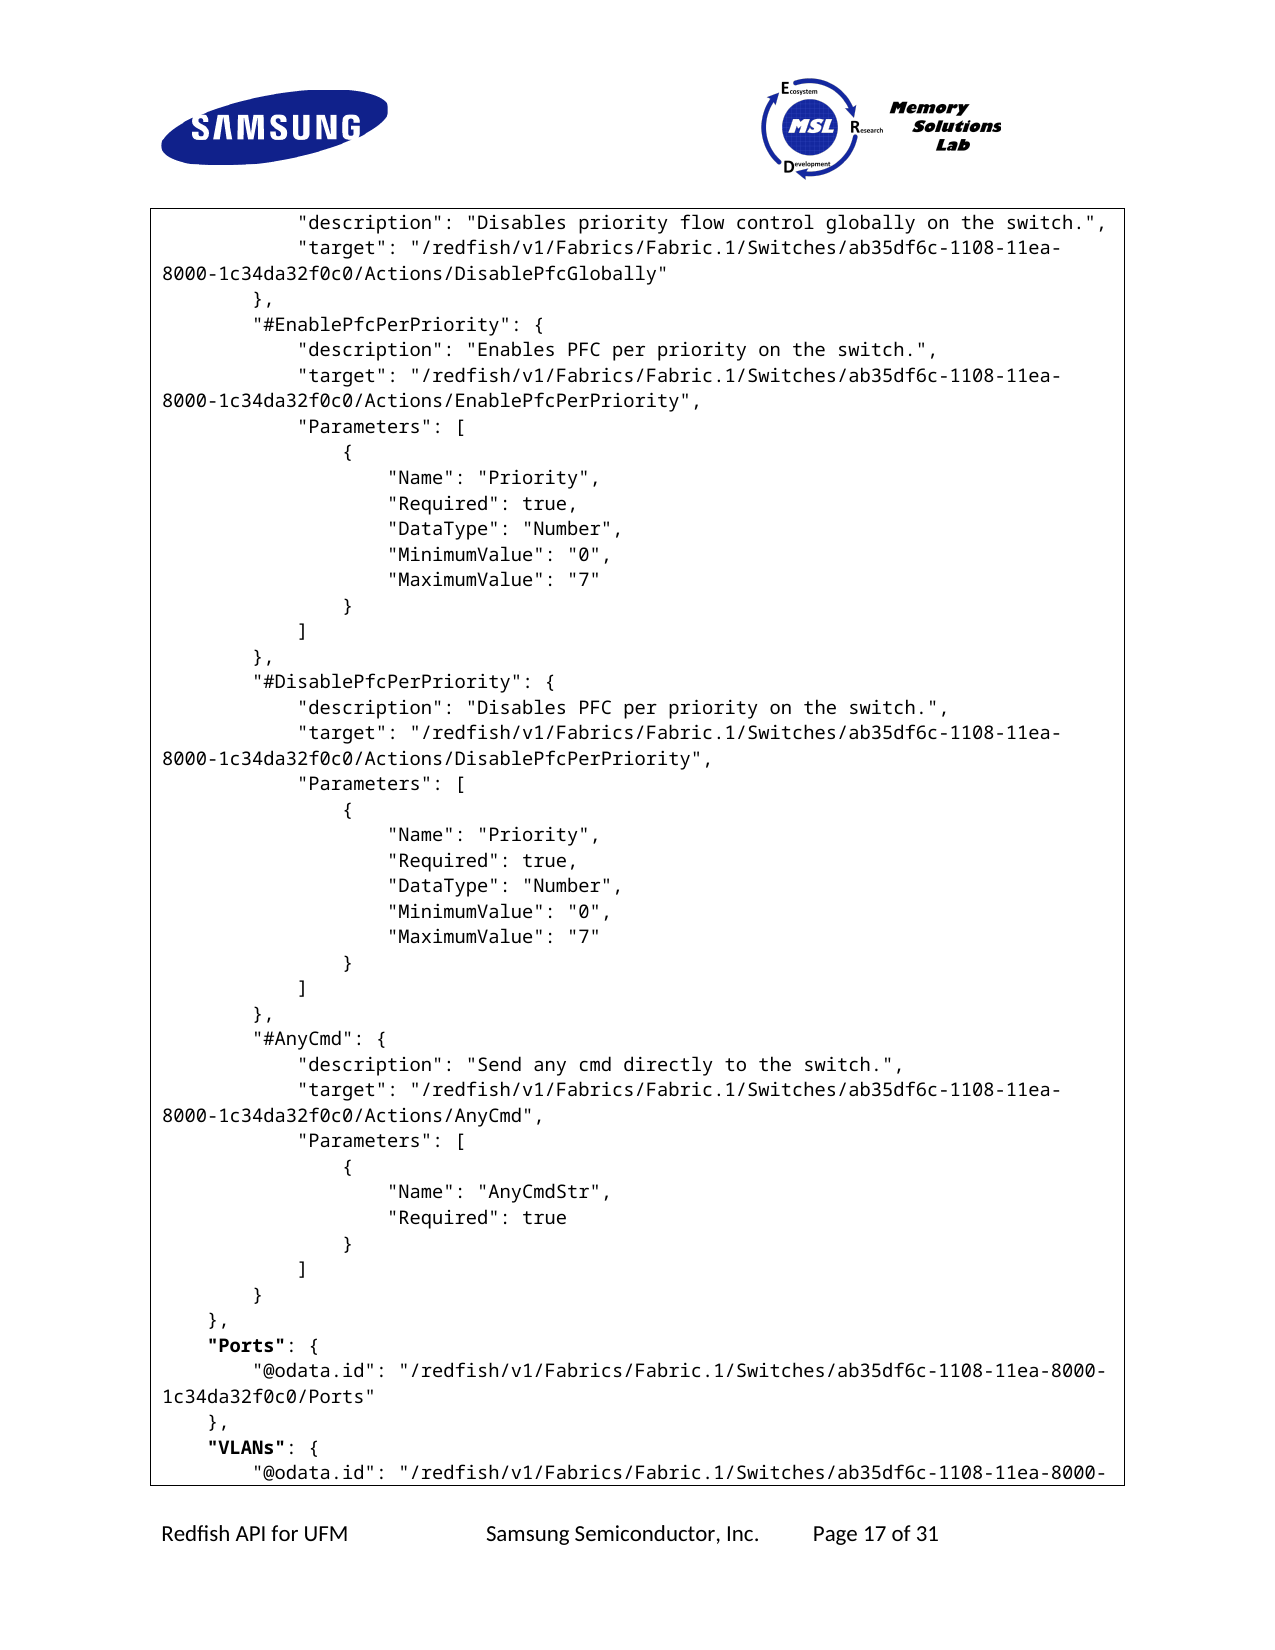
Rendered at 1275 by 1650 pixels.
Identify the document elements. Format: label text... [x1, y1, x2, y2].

picture [161, 90, 388, 165]
picture [761, 75, 1001, 180]
